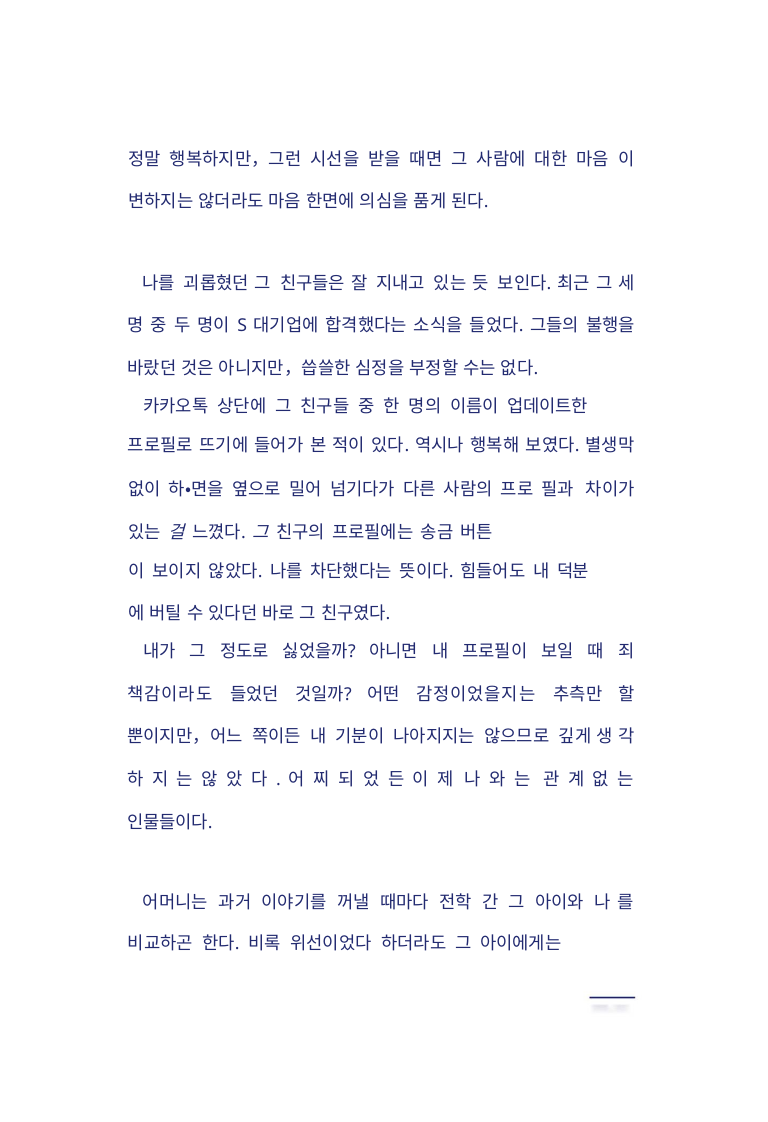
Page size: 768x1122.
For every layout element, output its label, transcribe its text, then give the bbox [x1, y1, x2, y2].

text 에 버틸 수 있다던 바로 그 친구였다. [128, 599, 768, 624]
text 카카오톡 상단에 그 친구들 중 한 명의 이름이 업데이트한 [143, 396, 768, 416]
text 나를 괴롭혔던 그 친구들은 잘 지내고 있는 듯 보인다. 최근 그 세 명 중 두 명이 S 대기업에 합격했다는 소식을 들었다. 그들의 불행을 바랐던 것은 아니지만，씁쓸한 심정을 부정할 수는 없다. [127, 269, 635, 379]
text 정말 행복하지만，그런 시선을 받을 때면 그 사람에 대한 마음 이 변하지는 않더라도 마음 한면에 의심을 품게 된다. [128, 144, 634, 213]
text 이 보이지 않았다. 나를 차단했다는 뜻이다. 힘들어도 내 덕분 [128, 562, 768, 581]
text 어머니는 과거 이야기를 꺼낼 때마다 전학 간 그 아이와 나 를 비교하곤 한다. 비록 위선이었다 하더라도 그 아이에게는 [128, 888, 634, 954]
picture [583, 991, 642, 1017]
text 내가 그 정도로 싫었을까? 아니면 내 프로필이 보일 때 죄 책감이라도 들었던 것일까? 어떤 감정이었을지는 추측만 할 뿐이지만，어느 쪽이든 내 기분이 나아지지는 않으므로 깊게 생 각 하 지 는 않 았 다 . 어 찌 되 었 든 이 제 나 와 는 관 계 없 는 인물들이다. [127, 637, 634, 833]
text 프로필로 뜨기에 들어가 본 적이 있다. 역시나 행복해 보였다. 별생막 없이 하•면을 옆으로 밀어 넘기다가 다른 사람의 프로 필과 차이가 있는 걸 느꼈다. 그 친구의 프로필에는 송금 버튼 [128, 431, 634, 544]
